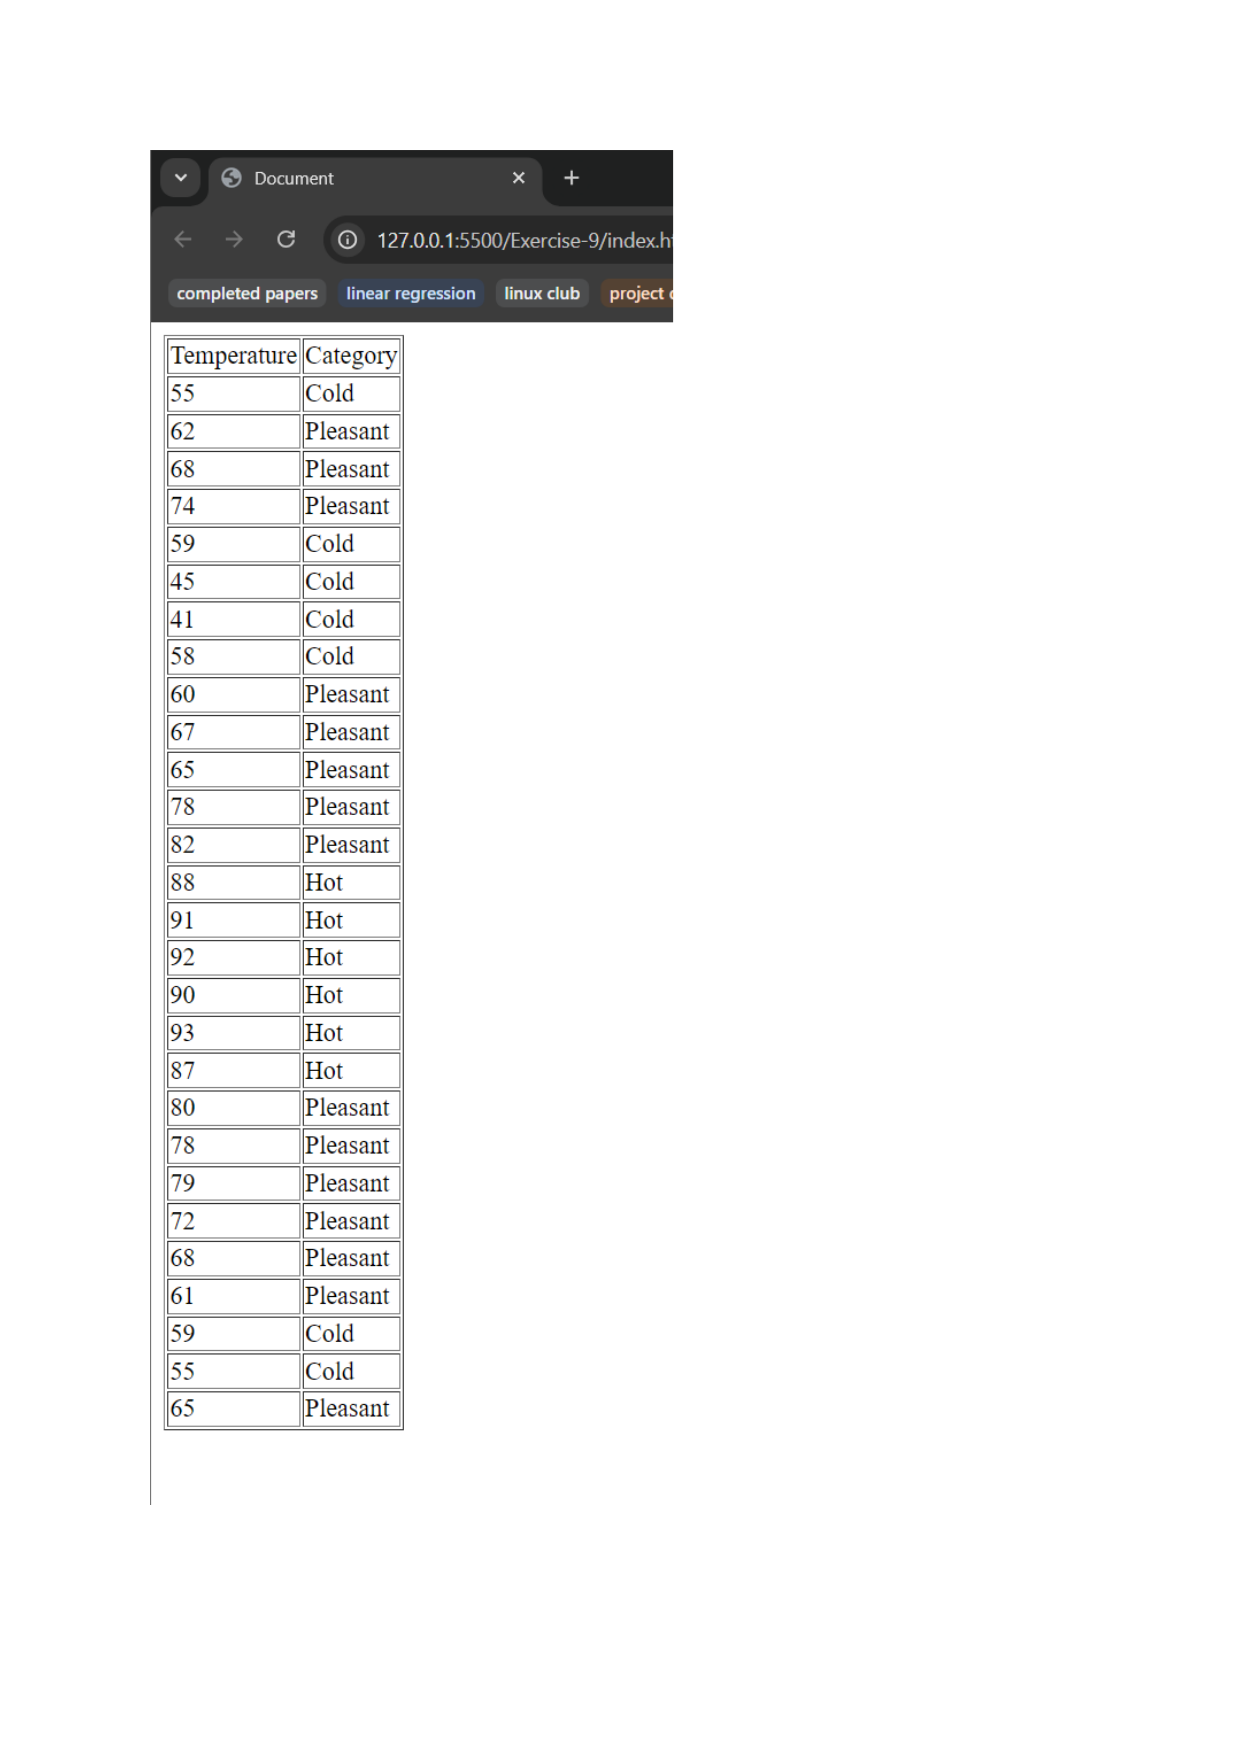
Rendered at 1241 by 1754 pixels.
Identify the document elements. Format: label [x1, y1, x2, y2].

picture [150, 150, 674, 1505]
